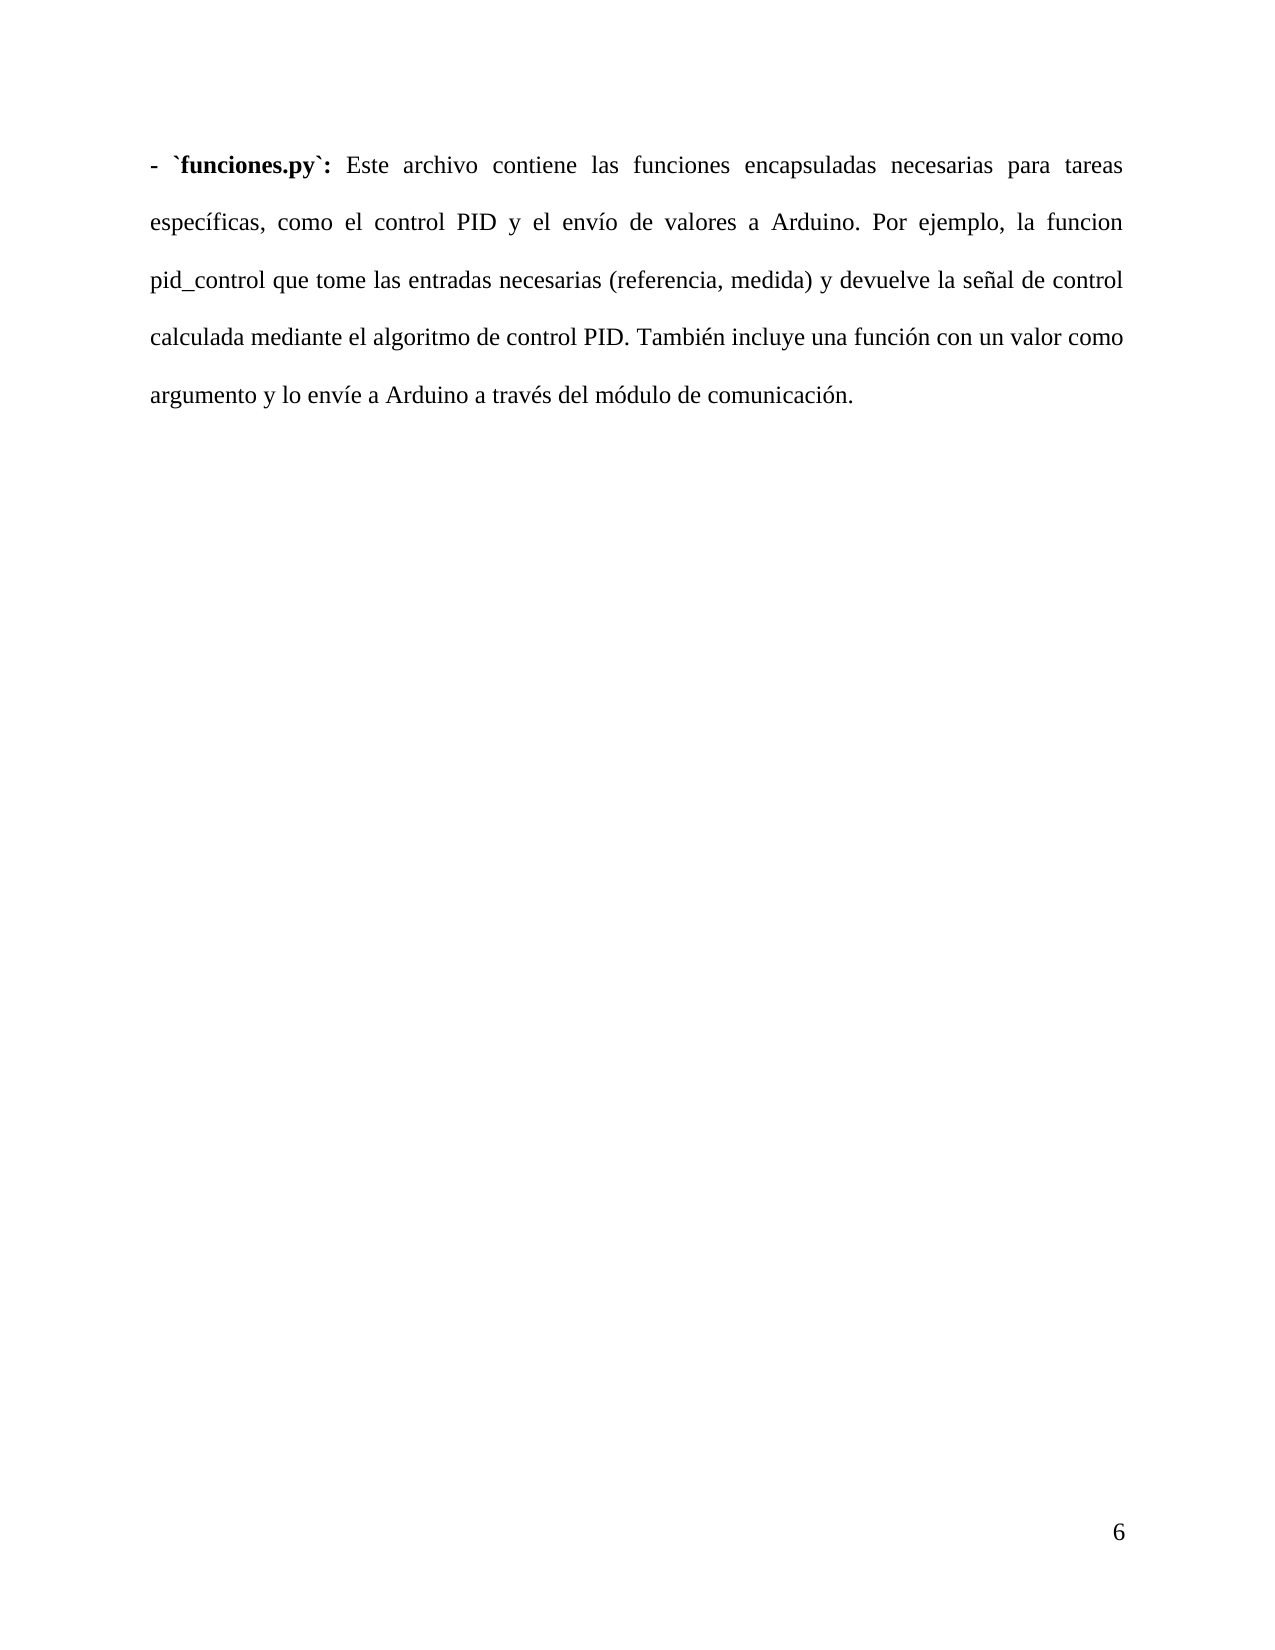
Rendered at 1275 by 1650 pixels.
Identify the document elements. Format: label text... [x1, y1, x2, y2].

text - `funciones.py`: Este archivo contiene las funciones encapsuladas necesarias para tareas específicas, como el control PID y el envío de valores a Arduino. Por ejemplo, la funcion pid_control que tome las entradas necesarias (referencia, medida) y devuelve la señal de control calculada mediante el algoritmo de control PID. También incluye una función con un valor como argumento y lo envíe a Arduino a través del módulo de comunicación. [150, 150, 1124, 409]
